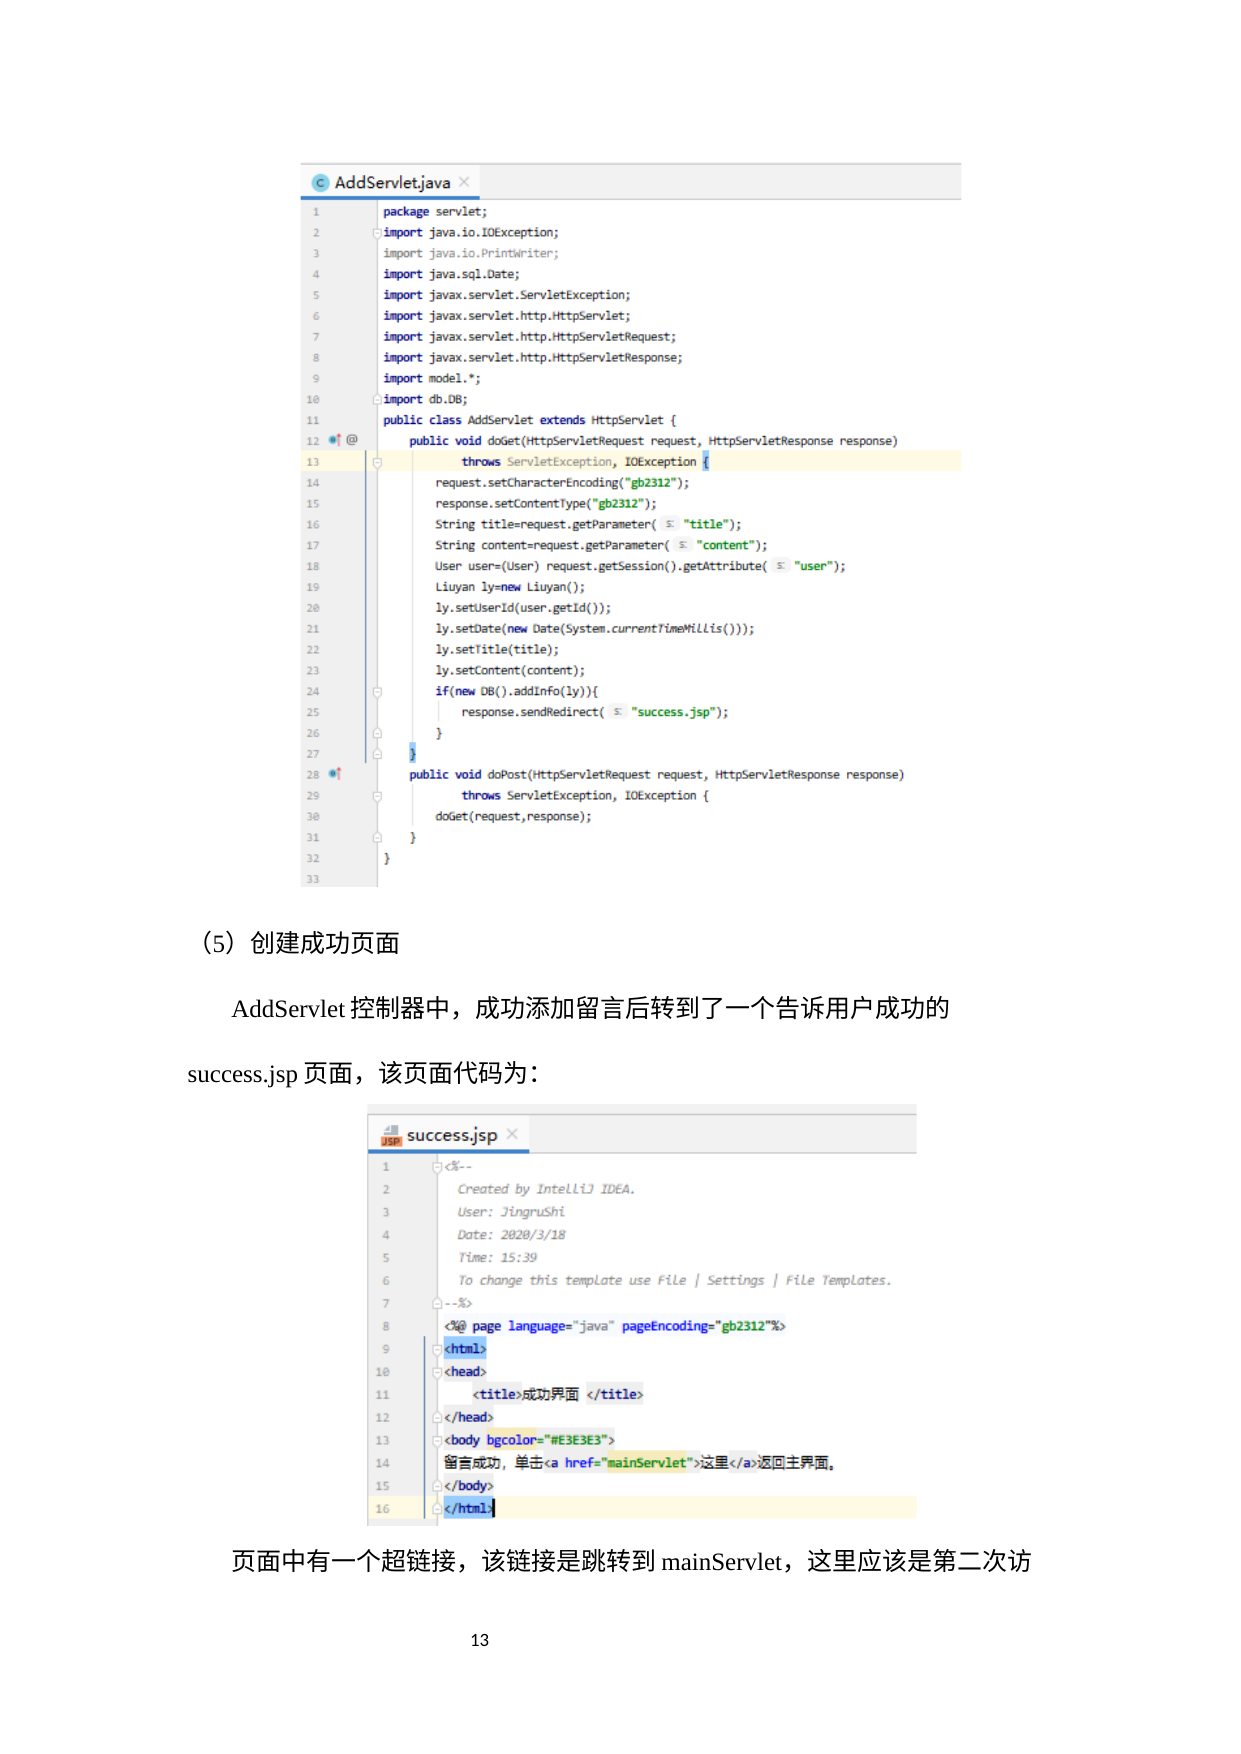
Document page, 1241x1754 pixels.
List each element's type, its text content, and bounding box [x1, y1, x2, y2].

list 创建成功页面 [187, 909, 1053, 974]
picture [367, 1104, 917, 1526]
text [187, 1527, 1053, 1592]
picture [300, 162, 962, 887]
text AddServlet控制器中，成功添加留言后转到了一个告诉用户成功的success.jsp页面，该页面代码为： [187, 974, 1053, 1104]
